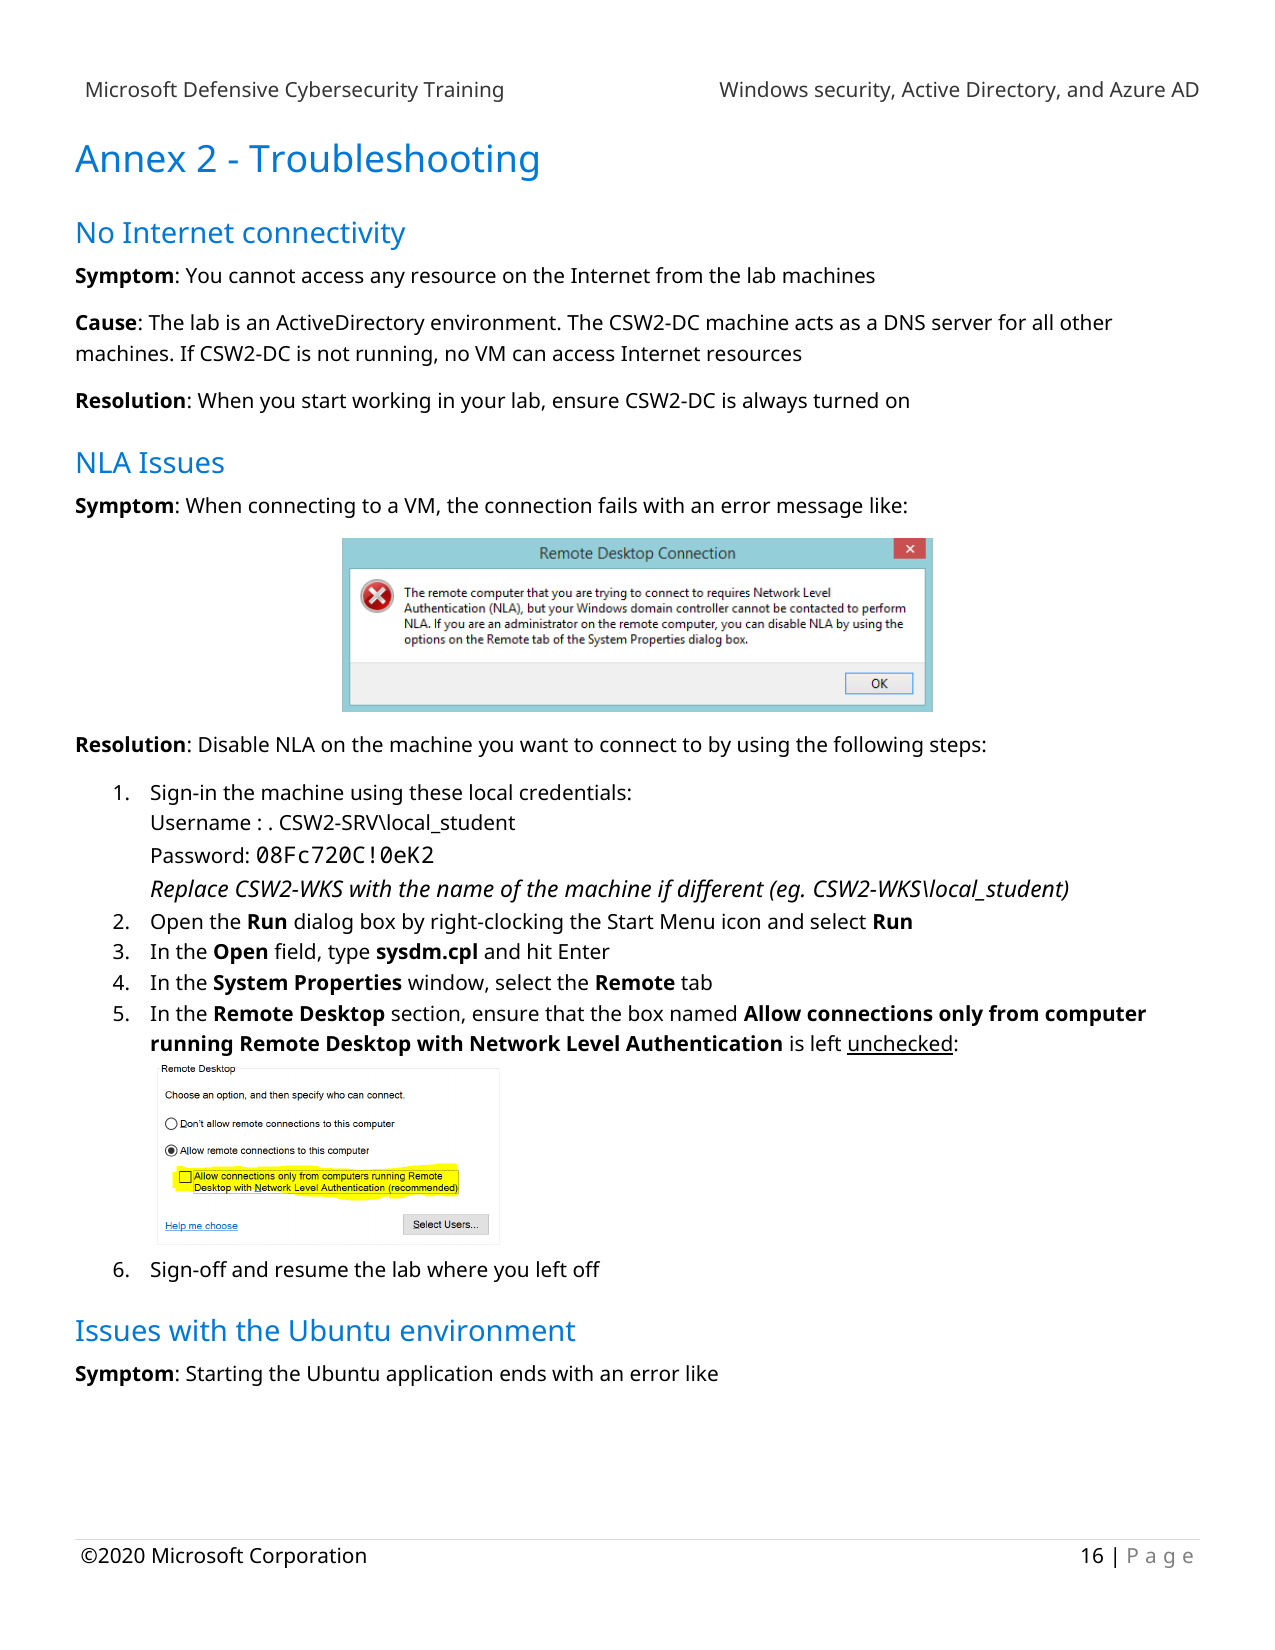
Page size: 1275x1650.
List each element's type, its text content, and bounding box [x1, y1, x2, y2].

subtitle NLA Issues [75, 442, 1200, 482]
text Symptom: You cannot access any resource on the Internet from the lab machines [75, 261, 1200, 289]
subtitle Annex 2 - Troubleshooting [75, 132, 1200, 183]
list In the Remote Desktop section, ensure that the box named Allow connections only from computer running Remote Desktop with Network Level Authentication is left unchecked: [112, 999, 1200, 1253]
text Symptom: When connecting to a VM, the connection fails with an error message like: [75, 491, 1200, 519]
subtitle Issues with the Ubuntu environment [75, 1311, 1200, 1350]
list Open the Run dialog box by right-clocking the Start Menu icon and select Run [112, 907, 1200, 935]
text Resolution: When you start working in your lab, ensure CSW2-DC is always turned on [75, 386, 1200, 415]
text Symptom: Starting the Ubuntu application ends with an error like [75, 1359, 1200, 1388]
list Sign-in the machine using these local credentials: Username : . CSW2-SRV\local_student Password: 08Fc720C!0eK2 Replace CSW2-WKS with the name of the machine if different (eg. CSW2-WKS\local_student) [112, 778, 1200, 904]
subtitle No Internet connectivity [75, 212, 1200, 252]
list In the Open field, type sysdm.cpl and hit Enter [112, 937, 1200, 966]
picture [150, 1060, 507, 1253]
list In the System Properties window, select the Remote tab [112, 968, 1200, 997]
text Resolution: Disable NLA on the machine you want to connect to by using the following steps: [75, 731, 1200, 759]
text Cause: The lab is an ActiveDirectory environment. The CSW2-DC machine acts as a DNS server for all other machines. If CSW2-DC is not running, no VM can access Internet resources [75, 308, 1200, 367]
picture [342, 538, 933, 712]
list Sign-off and resume the lab where you left off [112, 1255, 1200, 1283]
